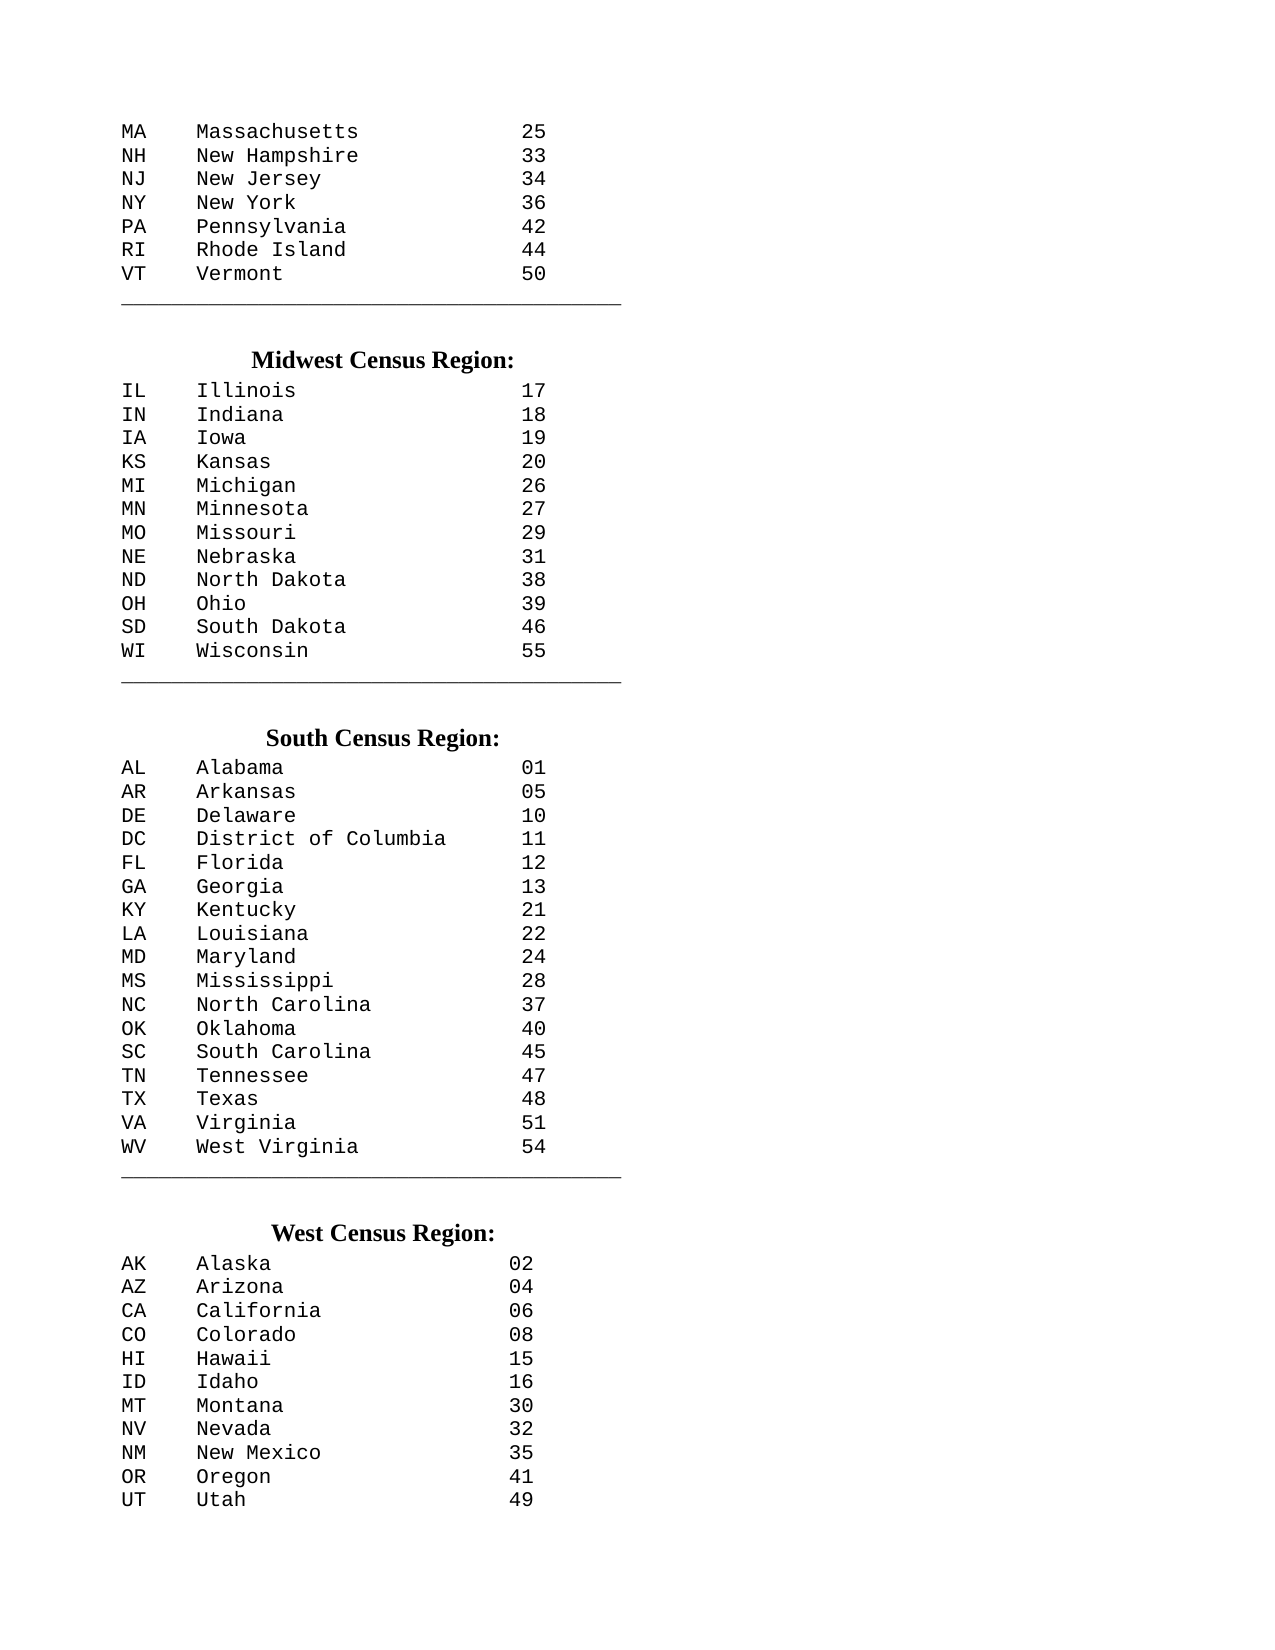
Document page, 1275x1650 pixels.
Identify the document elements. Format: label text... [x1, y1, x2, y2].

table_cell West Census Region: [118, 1215, 648, 1250]
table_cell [118, 1250, 648, 1516]
table_cell IL Illinois 17 IN Indiana 18 IA Iowa 19 KS Kansas 20 MI Michigan 26 MN Minnesota 27 MO Missouri 29 NE Nebraska 31 ND North Dakota 38 OH Ohio 39 SD South Dakota 46 WI Wisconsin 55 ________________________________________ [118, 377, 648, 720]
table_cell AL Alabama 01 AR Arkansas 05 DE Delaware 10 DC District of Columbia 11 FL Florida 12 GA Georgia 13 KY Kentucky 21 LA Louisiana 22 MD Maryland 24 MS Mississippi 28 NC North Carolina 37 OK Oklahoma 40 SC South Carolina 45 TN Tennessee 47 TX Texas 48 VA Virginia 51 WV West Virginia 54 ________________________________________ [118, 755, 648, 1215]
table_cell South Census Region: [118, 720, 648, 754]
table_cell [118, 118, 648, 343]
table_cell Midwest Census Region: [118, 343, 648, 377]
